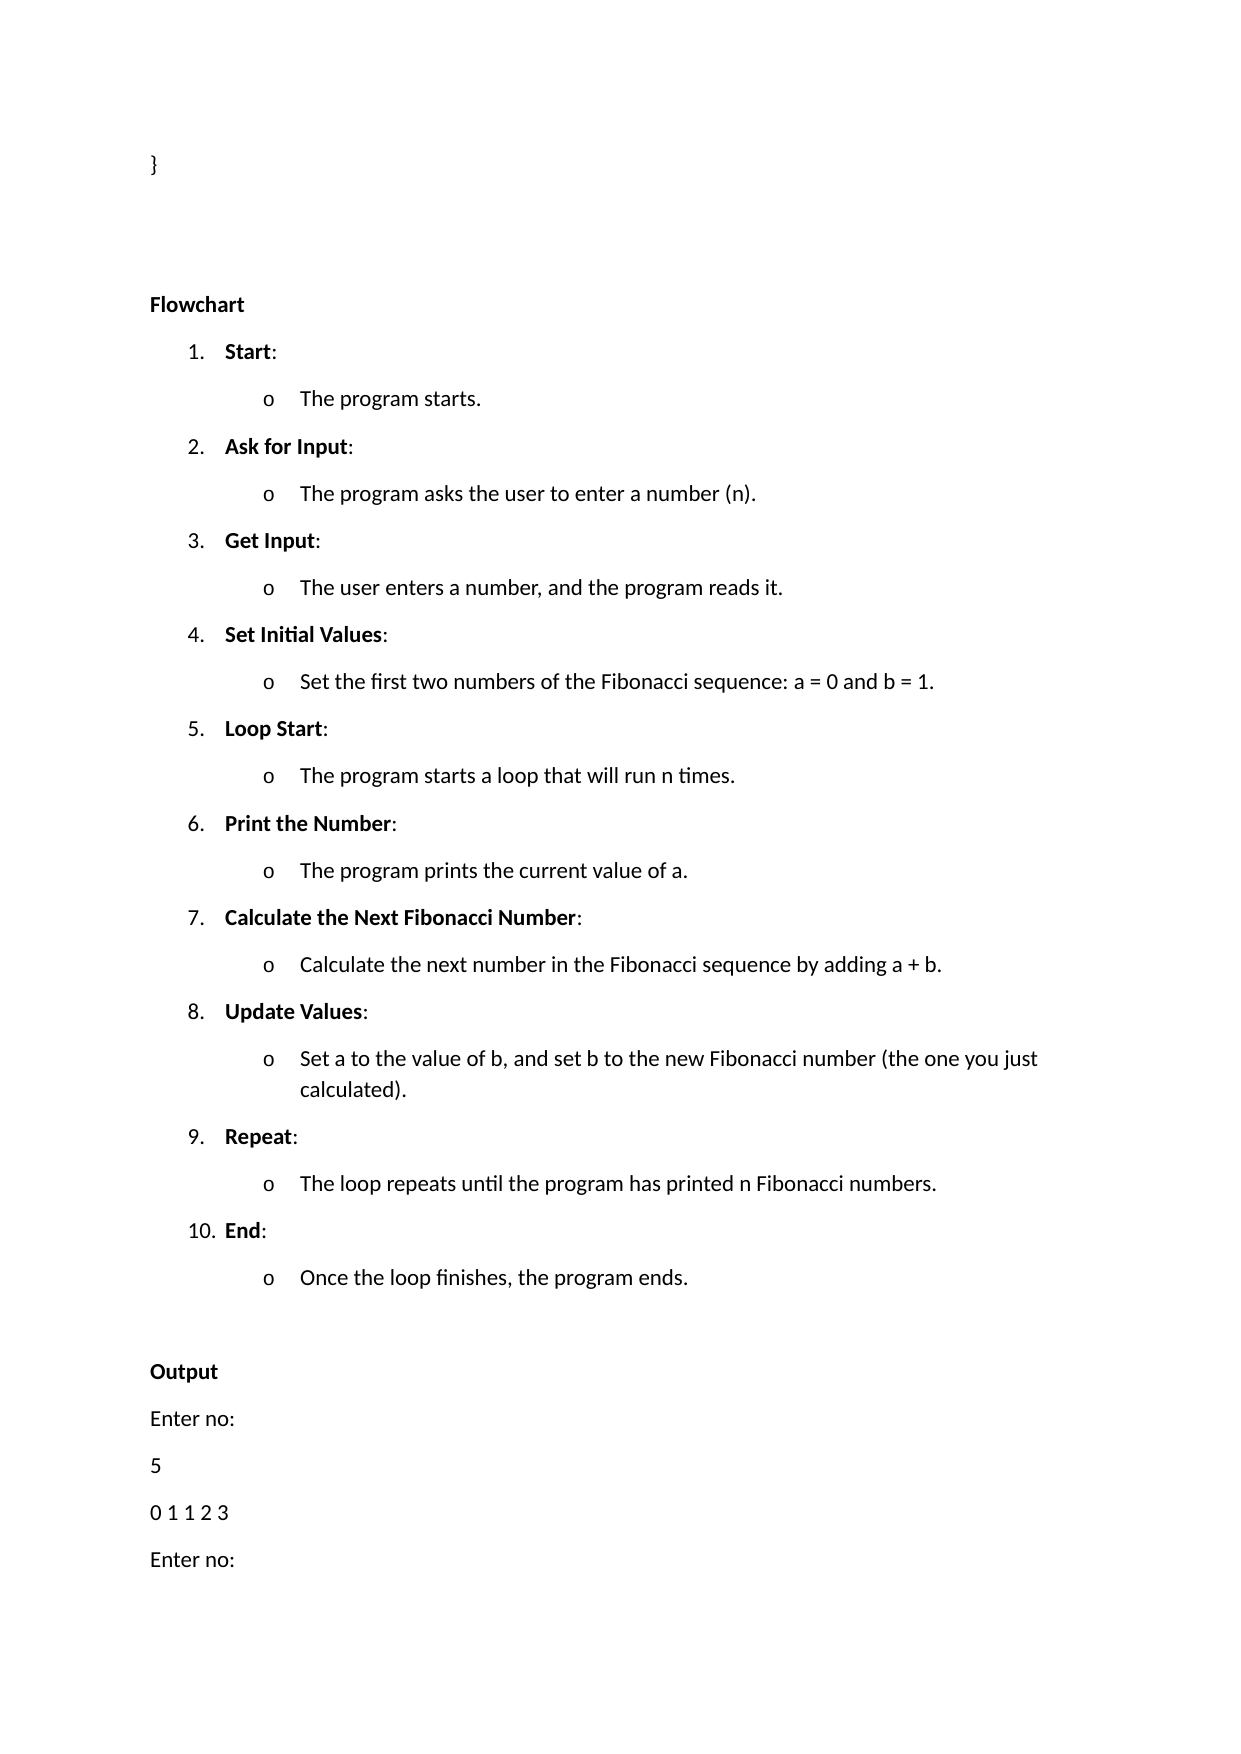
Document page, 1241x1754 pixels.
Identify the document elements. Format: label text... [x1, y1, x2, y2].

text 0 1 1 2 3 [150, 1498, 1090, 1526]
list The program starts. [262, 384, 1090, 413]
text Flowchart [150, 291, 1090, 319]
list The program starts a loop that will run n times. [262, 761, 1090, 790]
list Calculate the Next Fibonacci Number: [187, 903, 1090, 931]
list Print the Number: [187, 809, 1090, 837]
text } [150, 150, 1090, 178]
list Set a to the value of b, and set b to the new Fibonacci number (the one you just calculated). [262, 1044, 1090, 1103]
list The loop repeats until the program has printed n Fibonacci numbers. [262, 1169, 1090, 1197]
text Enter no: [150, 1404, 1090, 1432]
list Get Input: [187, 526, 1090, 554]
text Enter no: [150, 1545, 1090, 1573]
list Set the first two numbers of the Fibonacci sequence: a = 0 and b = 1. [262, 667, 1090, 696]
list The user enters a number, and the program reads it. [262, 573, 1090, 601]
list Once the loop finishes, the program ends. [262, 1263, 1090, 1292]
list Repeat: [187, 1122, 1090, 1150]
list The program asks the user to enter a number (n). [262, 479, 1090, 507]
list Loop Start: [187, 714, 1090, 743]
list Calculate the next number in the Fibonacci sequence by adding a + b. [262, 950, 1090, 978]
list Start: [187, 337, 1090, 366]
list The program prints the current value of a. [262, 856, 1090, 884]
text Output [150, 1357, 1090, 1385]
list Update Values: [187, 997, 1090, 1025]
list Set Initial Values: [187, 620, 1090, 648]
list Ask for Input: [187, 432, 1090, 460]
text 5 [150, 1451, 1090, 1479]
list End: [187, 1216, 1090, 1244]
